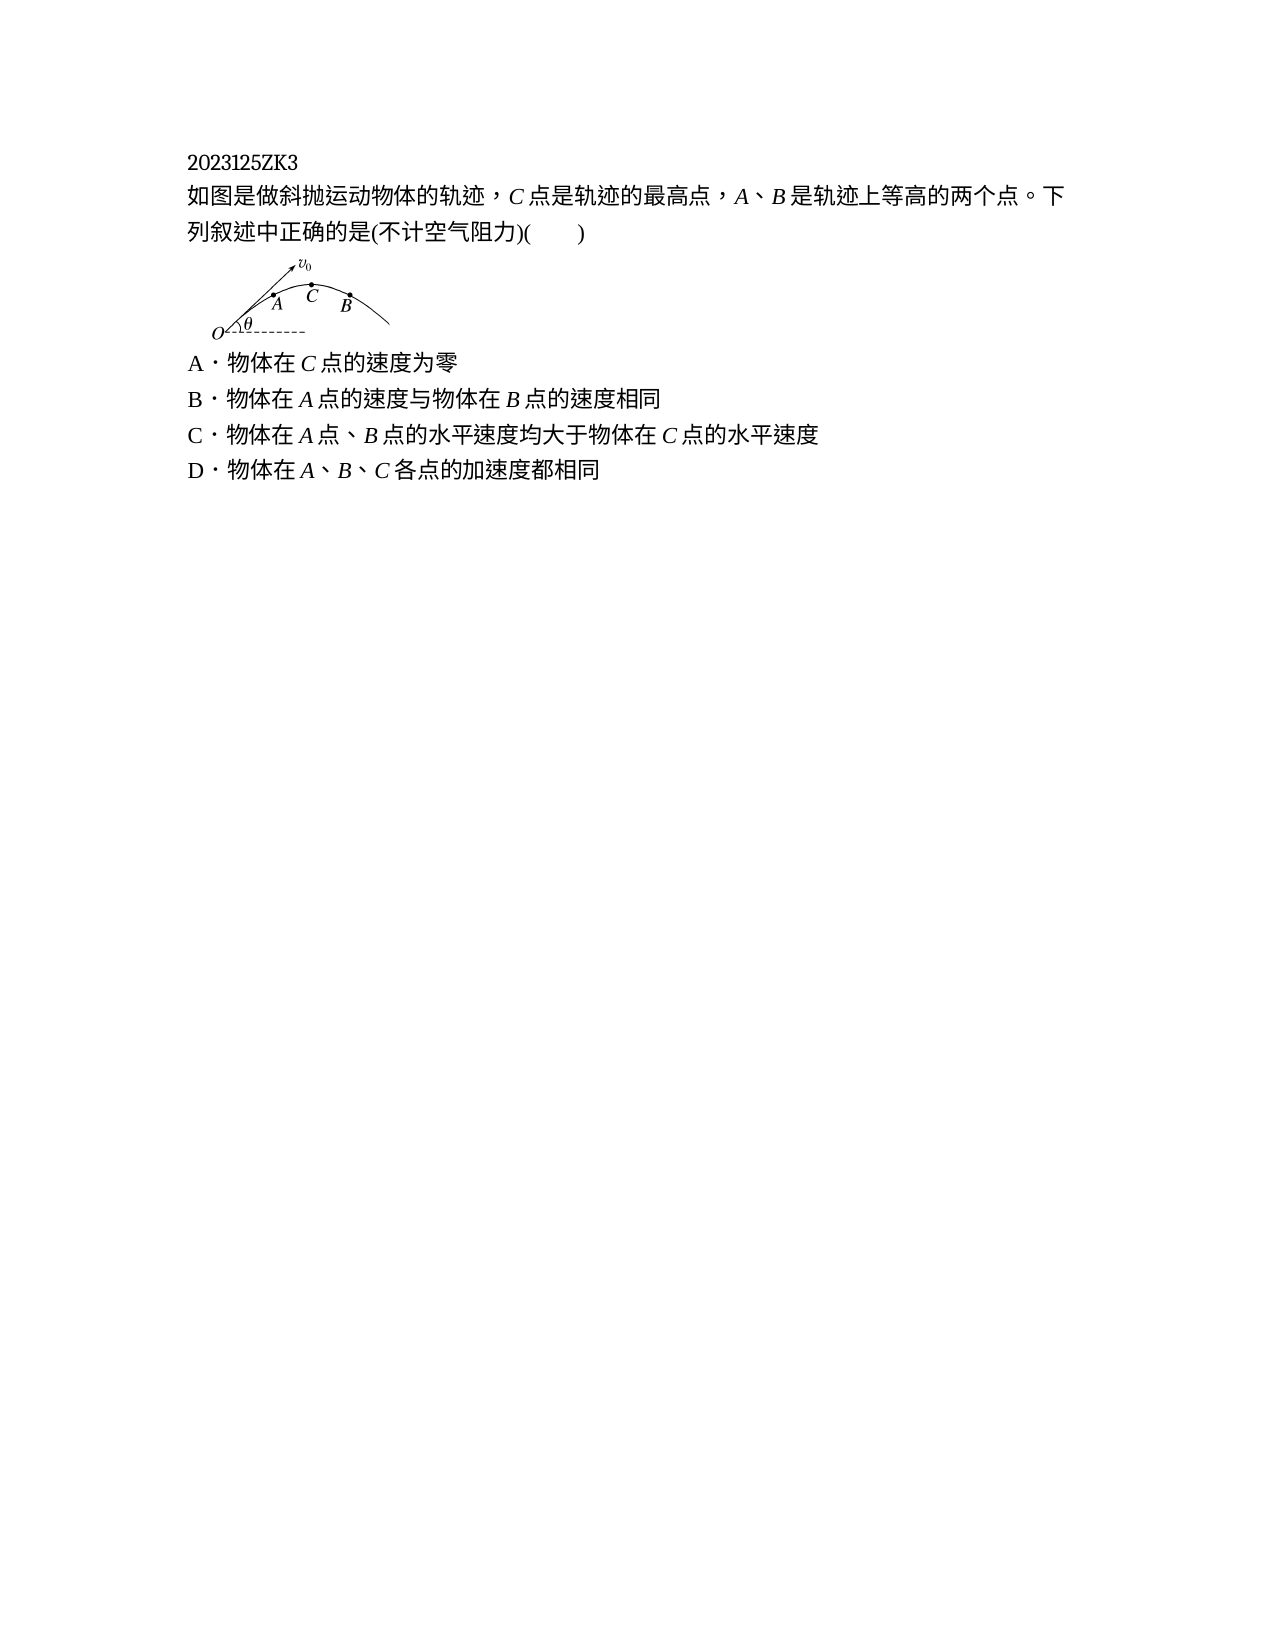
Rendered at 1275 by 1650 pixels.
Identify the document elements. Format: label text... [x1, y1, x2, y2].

text C．物体在A点、B点的水平速度均大于物体在C点的水平速度 [187, 418, 1087, 450]
text B．物体在A点的速度与物体在B点的速度相同 [187, 383, 1087, 414]
text D．物体在A、B、C各点的加速度都相同 [187, 454, 1087, 486]
text A．物体在C点的速度为零 [187, 347, 1087, 378]
picture [206, 252, 390, 343]
text 2023125ZK3 [187, 150, 1087, 176]
text 如图是做斜抛运动物体的轨迹，C点是轨迹的最高点，A、B是轨迹上等高的两个点。下列叙述中正确的是(不计空气阻力)( ) [187, 180, 1087, 247]
